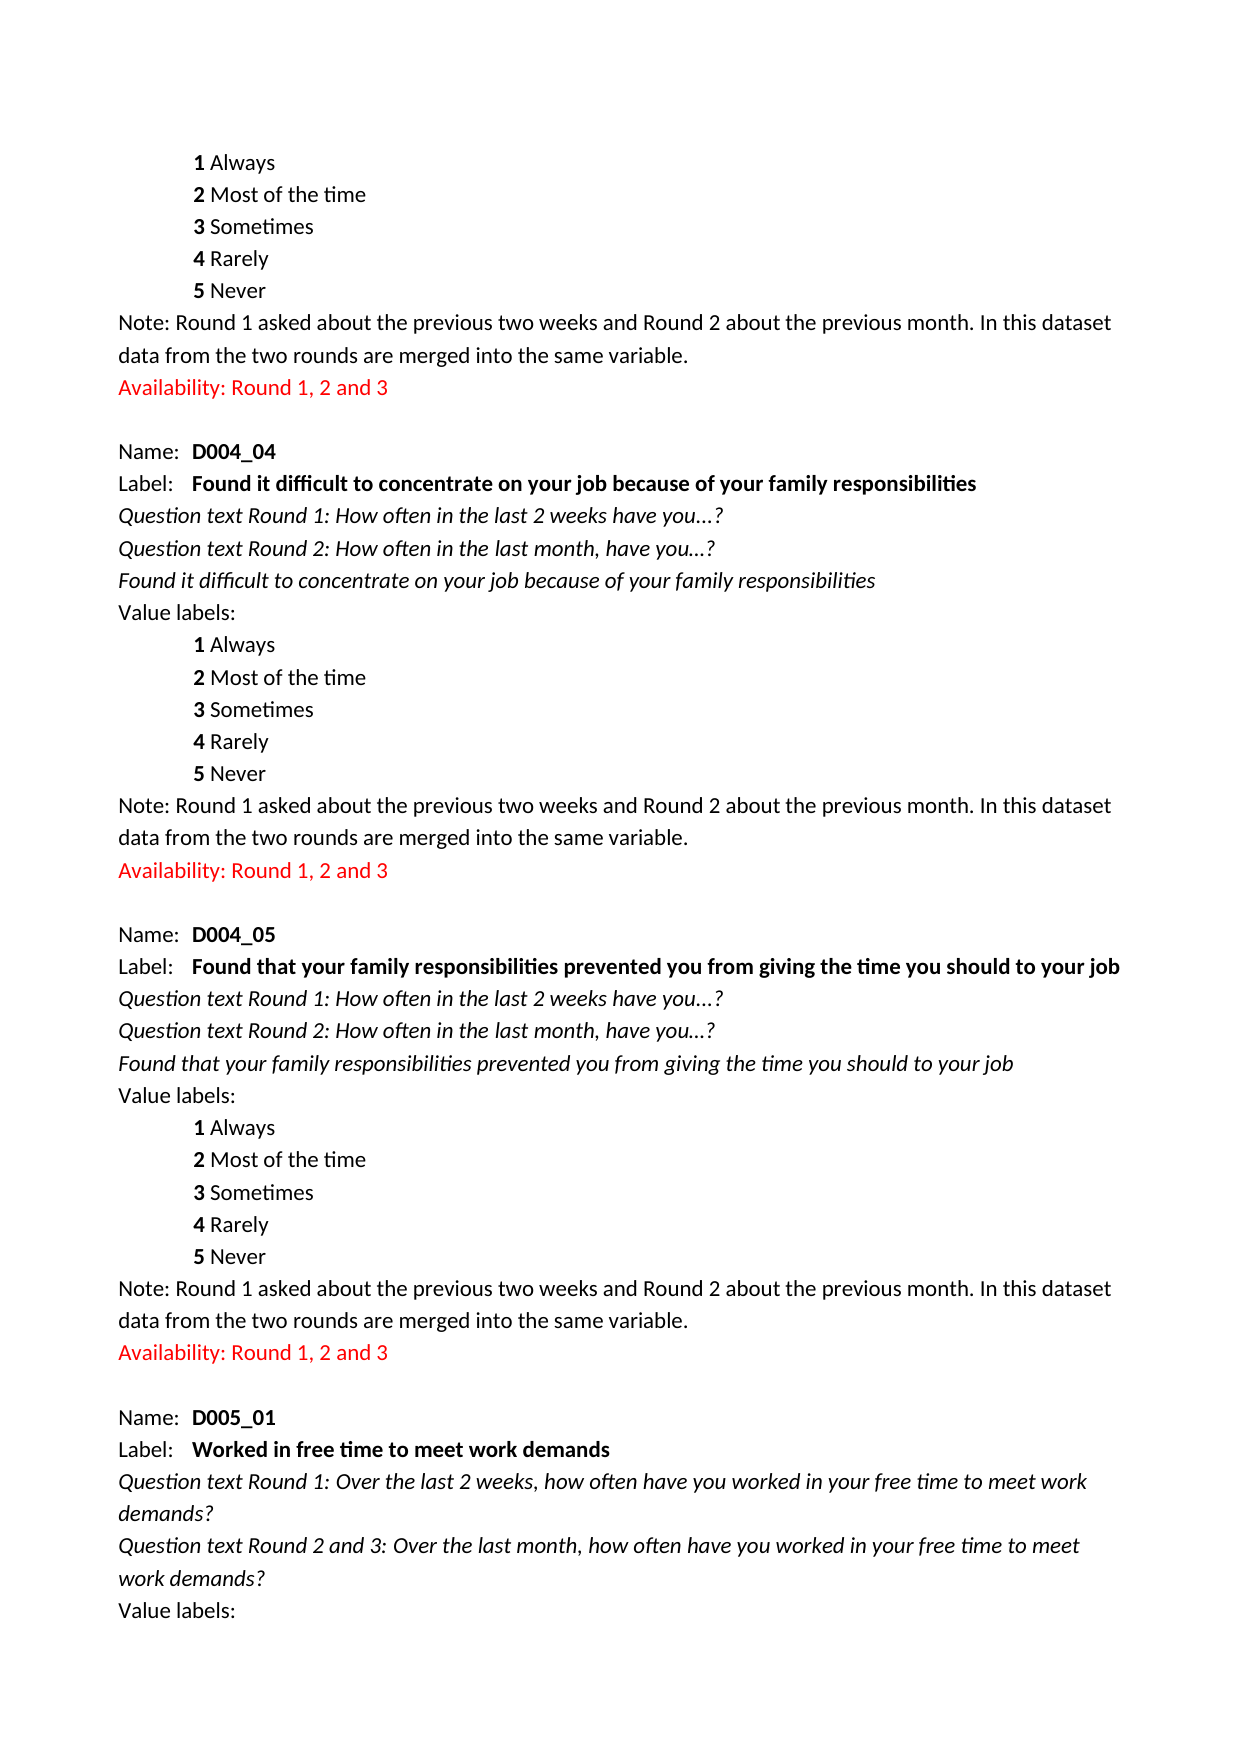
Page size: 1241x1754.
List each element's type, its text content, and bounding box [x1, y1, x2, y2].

text Value labels: [118, 1081, 1122, 1109]
text Label: Found that your family responsibilities prevented you from giving the time you should to your job [118, 952, 1122, 980]
text Value labels: [118, 1596, 1122, 1624]
text 1 Always 2 Most of the time 3 Sometimes 4 Rarely 5 Never [193, 630, 1122, 787]
text Availability: Round 1, 2 and 3 [118, 856, 1122, 884]
text Question text Round 1: Over the last 2 weeks, how often have you worked in your free time to meet work demands? [118, 1467, 1122, 1527]
text Question text Round 2: How often in the last month, have you…? [118, 534, 1122, 562]
text Name: D005_01 [118, 1403, 1122, 1431]
text Name: D004_04 [118, 437, 1122, 465]
text Question text Round 2 and 3: Over the last month, how often have you worked in your free time to meet work demands? [118, 1532, 1122, 1592]
text Question text Round 1: How often in the last 2 weeks have you...? [118, 984, 1122, 1012]
text Found that your family responsibilities prevented you from giving the time you should to your job [118, 1049, 1122, 1077]
text Found it difficult to concentrate on your job because of your family responsibilities [118, 566, 1122, 594]
text 1 Always 2 Most of the time 3 Sometimes 4 Rarely 5 Never [193, 1113, 1122, 1270]
text Label: Found it difficult to concentrate on your job because of your family responsibilities [118, 469, 1122, 497]
text Availability: Round 1, 2 and 3 [118, 1338, 1122, 1367]
text Question text Round 1: How often in the last 2 weeks have you...? [118, 502, 1122, 530]
text Name: D004_05 [118, 920, 1122, 948]
text 1 Always 2 Most of the time 3 Sometimes 4 Rarely 5 Never [193, 148, 1122, 304]
text Value labels: [118, 598, 1122, 626]
text Question text Round 2: How often in the last month, have you…? [118, 1017, 1122, 1045]
text Availability: Round 1, 2 and 3 [118, 373, 1122, 401]
text Label: Worked in free time to meet work demands [118, 1435, 1122, 1463]
